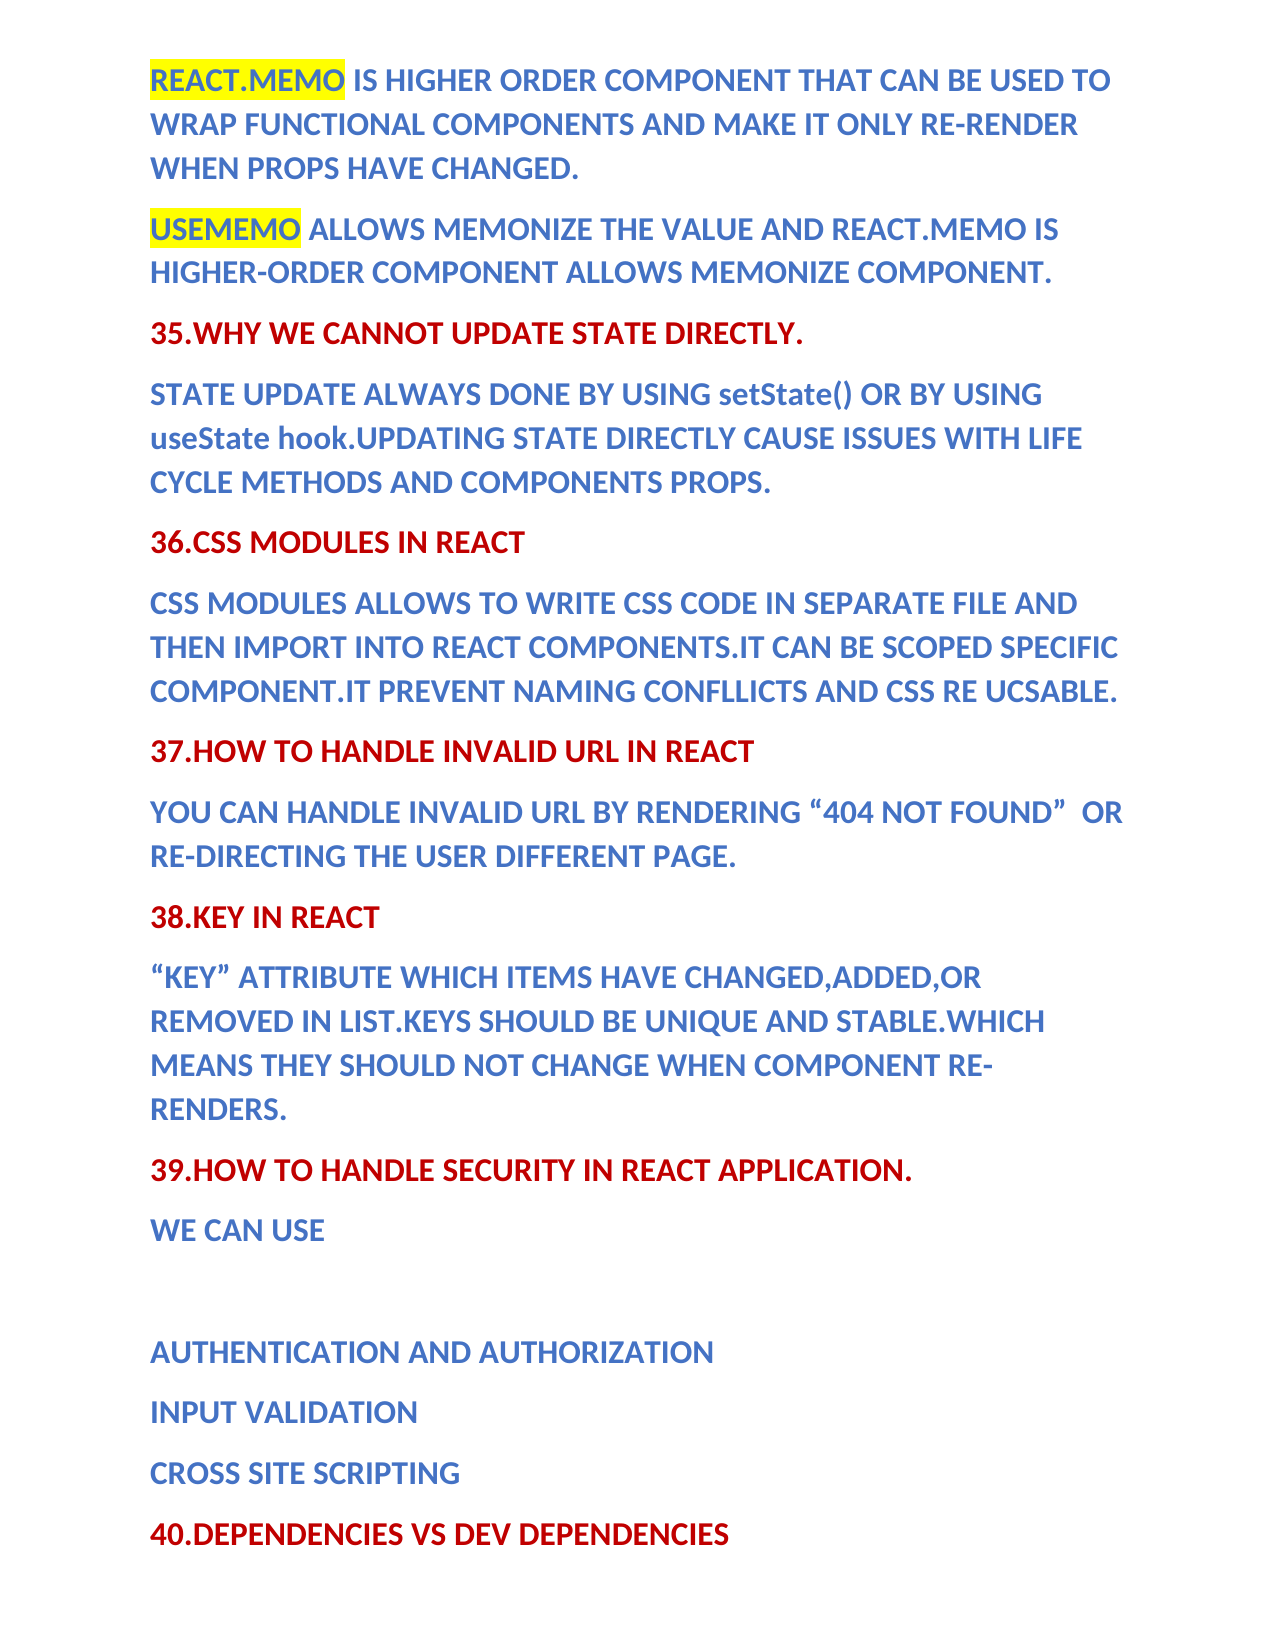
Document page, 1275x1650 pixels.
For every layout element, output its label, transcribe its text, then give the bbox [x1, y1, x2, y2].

text STATE UPDATE ALWAYS DONE BY USING setState() OR BY USING useState hook.UPDATING STATE DIRECTLY CAUSE ISSUES WITH LIFE CYCLE METHODS AND COMPONENTS PROPS. [150, 373, 1125, 501]
text YOU CAN HANDLE INVALID URL BY RENDERING “404 NOT FOUND” OR RE-DIRECTING THE USER DIFFERENT PAGE. [150, 791, 1125, 876]
text REACT.MEMO IS HIGHER ORDER COMPONENT THAT CAN BE USED TO WRAP FUNCTIONAL COMPONENTS AND MAKE IT ONLY RE-RENDER WHEN PROPS HAVE CHANGED. [150, 59, 1125, 188]
text “KEY” ATTRIBUTE WHICH ITEMS HAVE CHANGED,ADDED,OR REMOVED IN LIST.KEYS SHOULD BE UNIQUE AND STABLE.WHICH MEANS THEY SHOULD NOT CHANGE WHEN COMPONENT RE-RENDERS. [150, 956, 1125, 1129]
text CROSS SITE SCRIPTING [150, 1452, 1125, 1493]
text WE CAN USE [150, 1209, 1125, 1250]
text INPUT VALIDATION [150, 1391, 1125, 1432]
text 36.CSS MODULES IN REACT [150, 521, 1125, 562]
text 38.KEY IN REACT [150, 896, 1125, 936]
text USEMEMO ALLOWS MEMONIZE THE VALUE AND REACT.MEMO IS HIGHER-ORDER COMPONENT ALLOWS MEMONIZE COMPONENT. [150, 208, 1125, 292]
text 35.WHY WE CANNOT UPDATE STATE DIRECTLY. [150, 312, 1125, 353]
text 40.DEPENDENCIES VS DEV DEPENDENCIES [150, 1513, 1125, 1553]
text 39.HOW TO HANDLE SECURITY IN REACT APPLICATION. [150, 1149, 1125, 1189]
text 37.HOW TO HANDLE INVALID URL IN REACT [150, 731, 1125, 771]
text AUTHENTICATION AND AUTHORIZATION [150, 1331, 1125, 1371]
text CSS MODULES ALLOWS TO WRITE CSS CODE IN SEPARATE FILE AND THEN IMPORT INTO REACT COMPONENTS.IT CAN BE SCOPED SPECIFIC COMPONENT.IT PREVENT NAMING CONFLLICTS AND CSS RE UCSABLE. [150, 582, 1125, 711]
